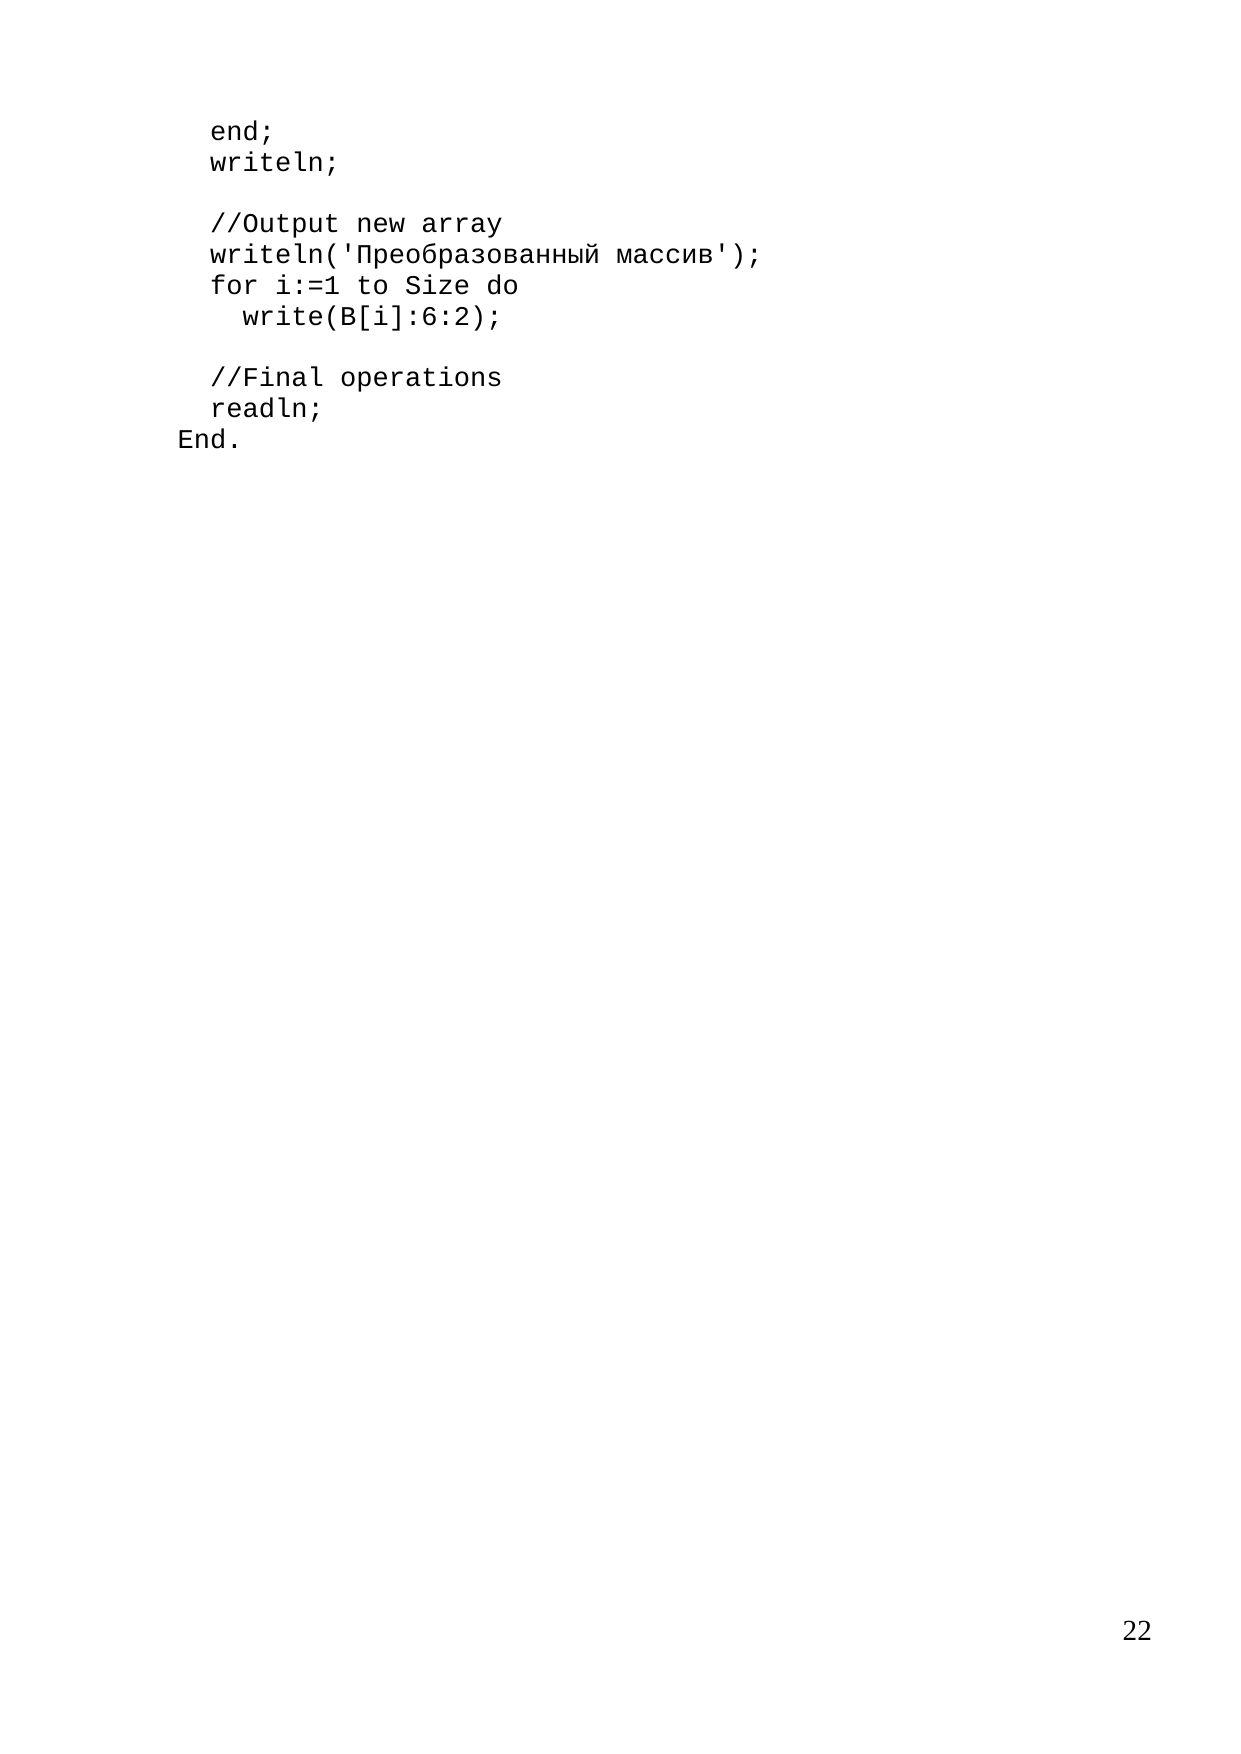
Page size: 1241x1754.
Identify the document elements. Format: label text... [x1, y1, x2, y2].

text write(B[i]:6:2); [177, 302, 1152, 333]
text for i:=1 to Size do [177, 272, 1152, 302]
text End. [177, 425, 1152, 456]
text //Final operations [177, 364, 1152, 395]
text readln; [177, 395, 1152, 425]
text writeln; [177, 149, 1152, 179]
text //Output new array [177, 210, 1152, 241]
text end; [177, 118, 1152, 149]
text writeln('Преобразованный массив'); [177, 241, 1152, 272]
